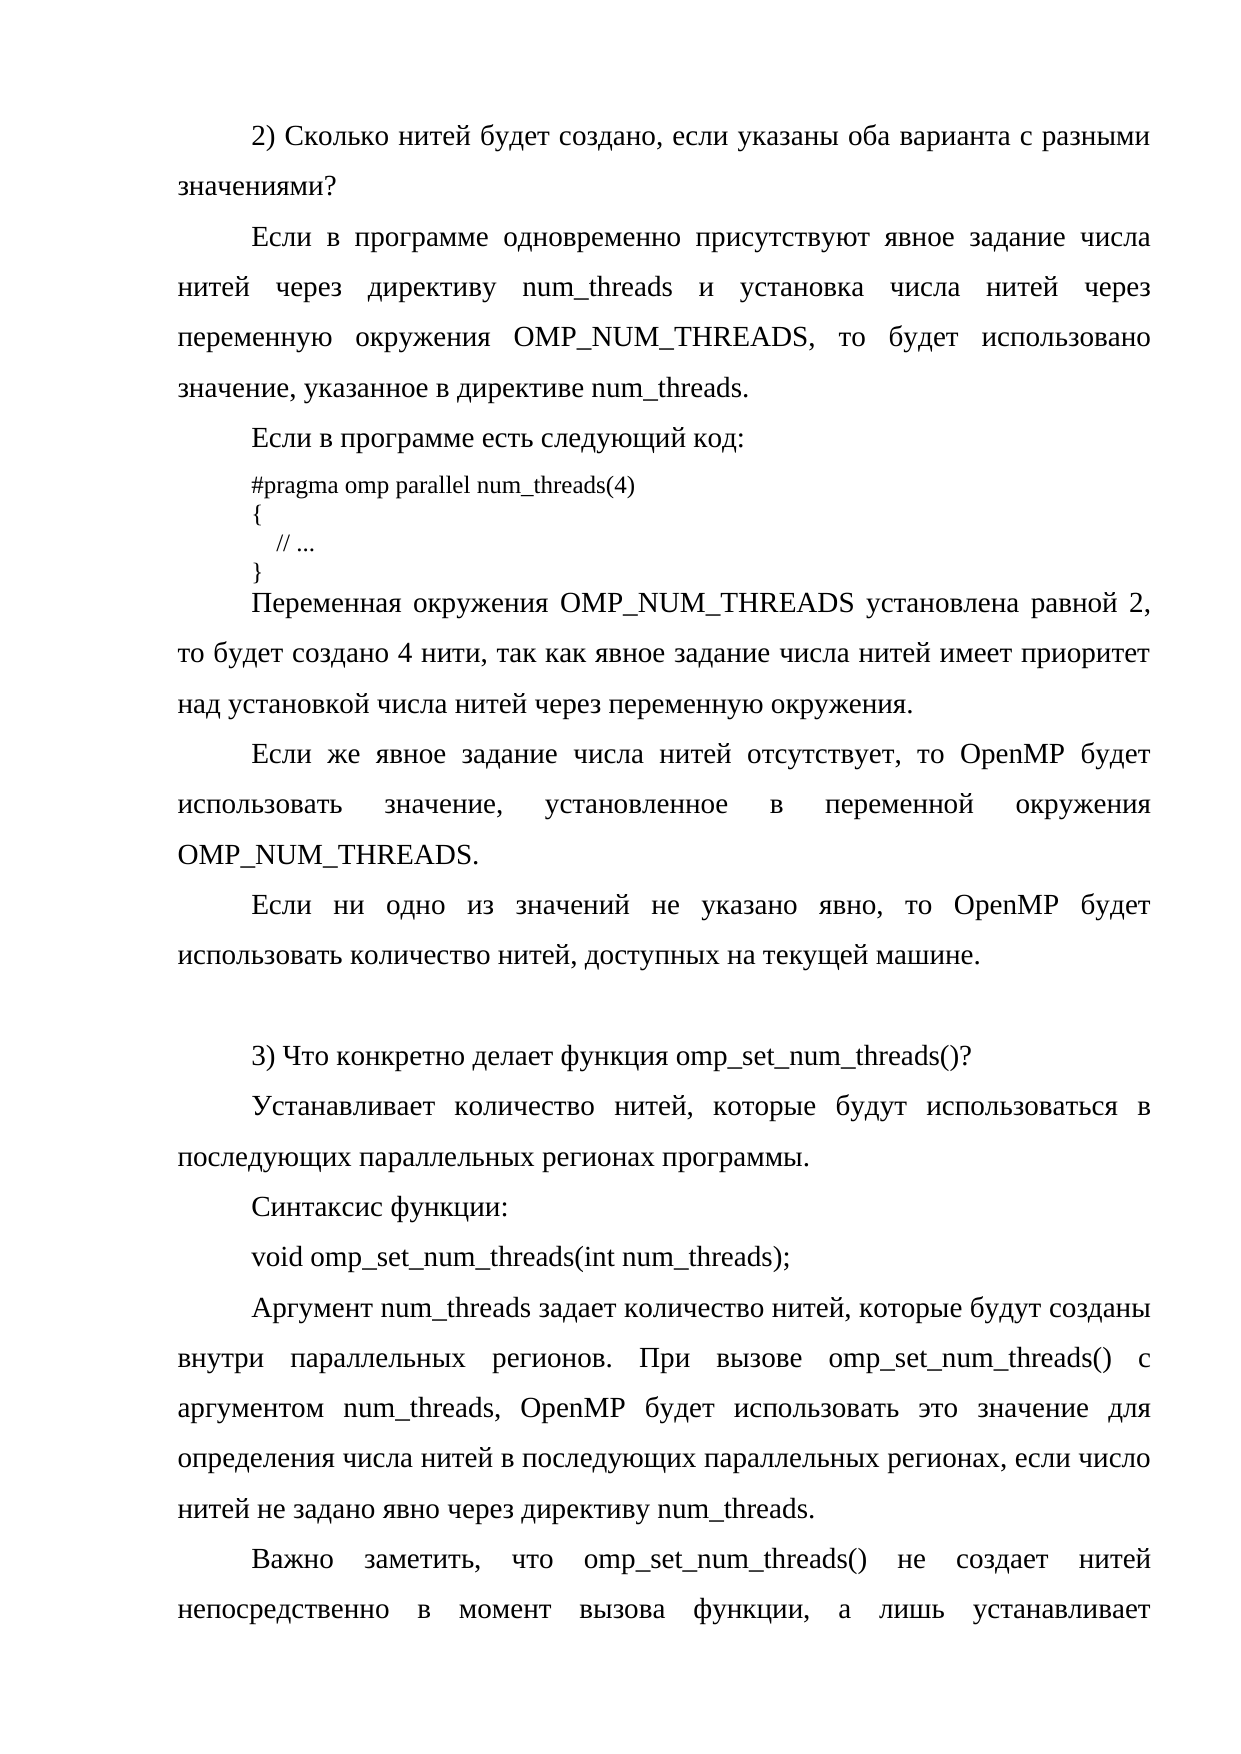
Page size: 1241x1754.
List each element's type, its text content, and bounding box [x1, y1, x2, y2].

text // ... [177, 528, 1152, 557]
text Если же явное задание числа нитей отсутствует, то OpenMP будет использовать значение, установленное в переменной окружения OMP_NUM_THREADS. [177, 736, 1152, 870]
text Если ни одно из значений не указано явно, то OpenMP будет использовать количество нитей, доступных на текущей машине. [177, 887, 1152, 971]
text { [177, 499, 1152, 528]
text 2) Сколько нитей будет создано, если указаны оба варианта с разными значениями? [177, 118, 1152, 202]
text 3) Что конкретно делает функция omp_set_num_threads()? [177, 1038, 1152, 1072]
text Если в программе есть следующий код: [177, 420, 1152, 453]
text } [177, 557, 1152, 585]
text Синтаксис функции: [177, 1189, 1152, 1223]
text Если в программе одновременно присутствуют явное задание числа нитей через директиву num_threads и установка числа нитей через переменную окружения OMP_NUM_THREADS, то будет использовано значение, указанное в директиве num_threads. [177, 219, 1152, 403]
text Переменная окружения OMP_NUM_THREADS установлена равной 2, то будет создано 4 нити, так как явное задание числа нитей имеет приоритет над установкой числа нитей через переменную окружения. [177, 585, 1152, 719]
text Устанавливает количество нитей, которые будут использоваться в последующих параллельных регионах программы. [177, 1088, 1152, 1172]
text #pragma omp parallel num_threads(4) [177, 470, 1152, 499]
text void omp_set_num_threads(int num_threads); [177, 1239, 1152, 1273]
text Аргумент num_threads задает количество нитей, которые будут созданы внутри параллельных регионов. При вызове omp_set_num_threads() с аргументом num_threads, OpenMP будет использовать это значение для определения числа нитей в последующих параллельных регионах, если число нитей не задано явно через директиву num_threads. [177, 1290, 1152, 1524]
